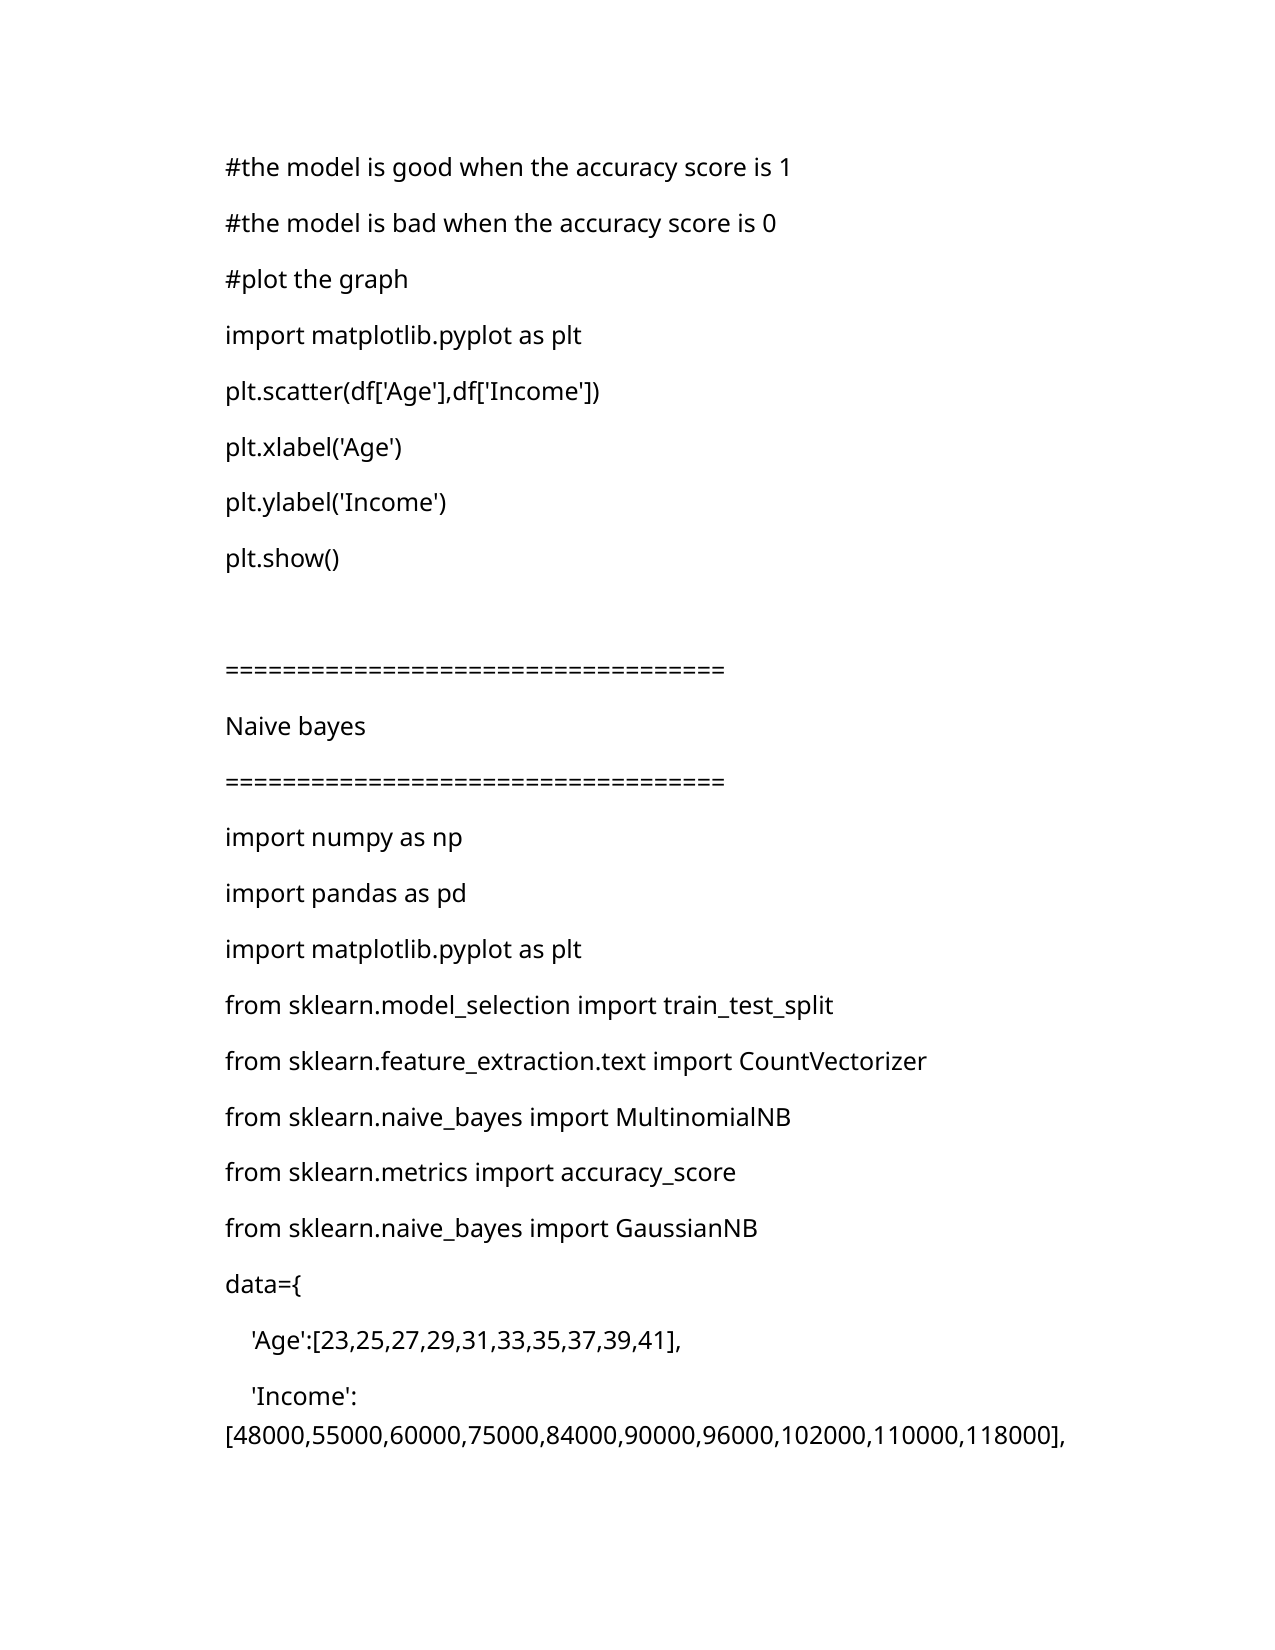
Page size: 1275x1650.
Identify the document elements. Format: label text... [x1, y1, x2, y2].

text #plot the graph [225, 262, 1125, 296]
text from sklearn.naive_bayes import GaussianNB [225, 1211, 1125, 1245]
text plt.xlabel('Age') [225, 429, 1125, 463]
text =================================== [225, 652, 1125, 687]
text import pandas as pd [225, 876, 1125, 910]
text import numpy as np [225, 820, 1125, 854]
text 'Income':[48000,55000,60000,75000,84000,90000,96000,102000,110000,118000], [225, 1378, 1125, 1452]
text plt.scatter(df['Age'],df['Income']) [225, 373, 1125, 407]
text =================================== [225, 764, 1125, 798]
text from sklearn.metrics import accuracy_score [225, 1155, 1125, 1189]
text 'Age':[23,25,27,29,31,33,35,37,39,41], [225, 1322, 1125, 1357]
text from sklearn.model_selection import train_test_split [225, 987, 1125, 1022]
text plt.ylabel('Income') [225, 485, 1125, 519]
text from sklearn.feature_extraction.text import CountVectorizer [225, 1043, 1125, 1077]
text #the model is bad when the accuracy score is 0 [225, 206, 1125, 240]
text Naive bayes [225, 708, 1125, 742]
text import matplotlib.pyplot as plt [225, 932, 1125, 966]
text plt.show() [225, 541, 1125, 575]
text import matplotlib.pyplot as plt [225, 317, 1125, 352]
text #the model is good when the accuracy score is 1 [225, 150, 1125, 184]
text data={ [225, 1267, 1125, 1301]
text from sklearn.naive_bayes import MultinomialNB [225, 1099, 1125, 1133]
